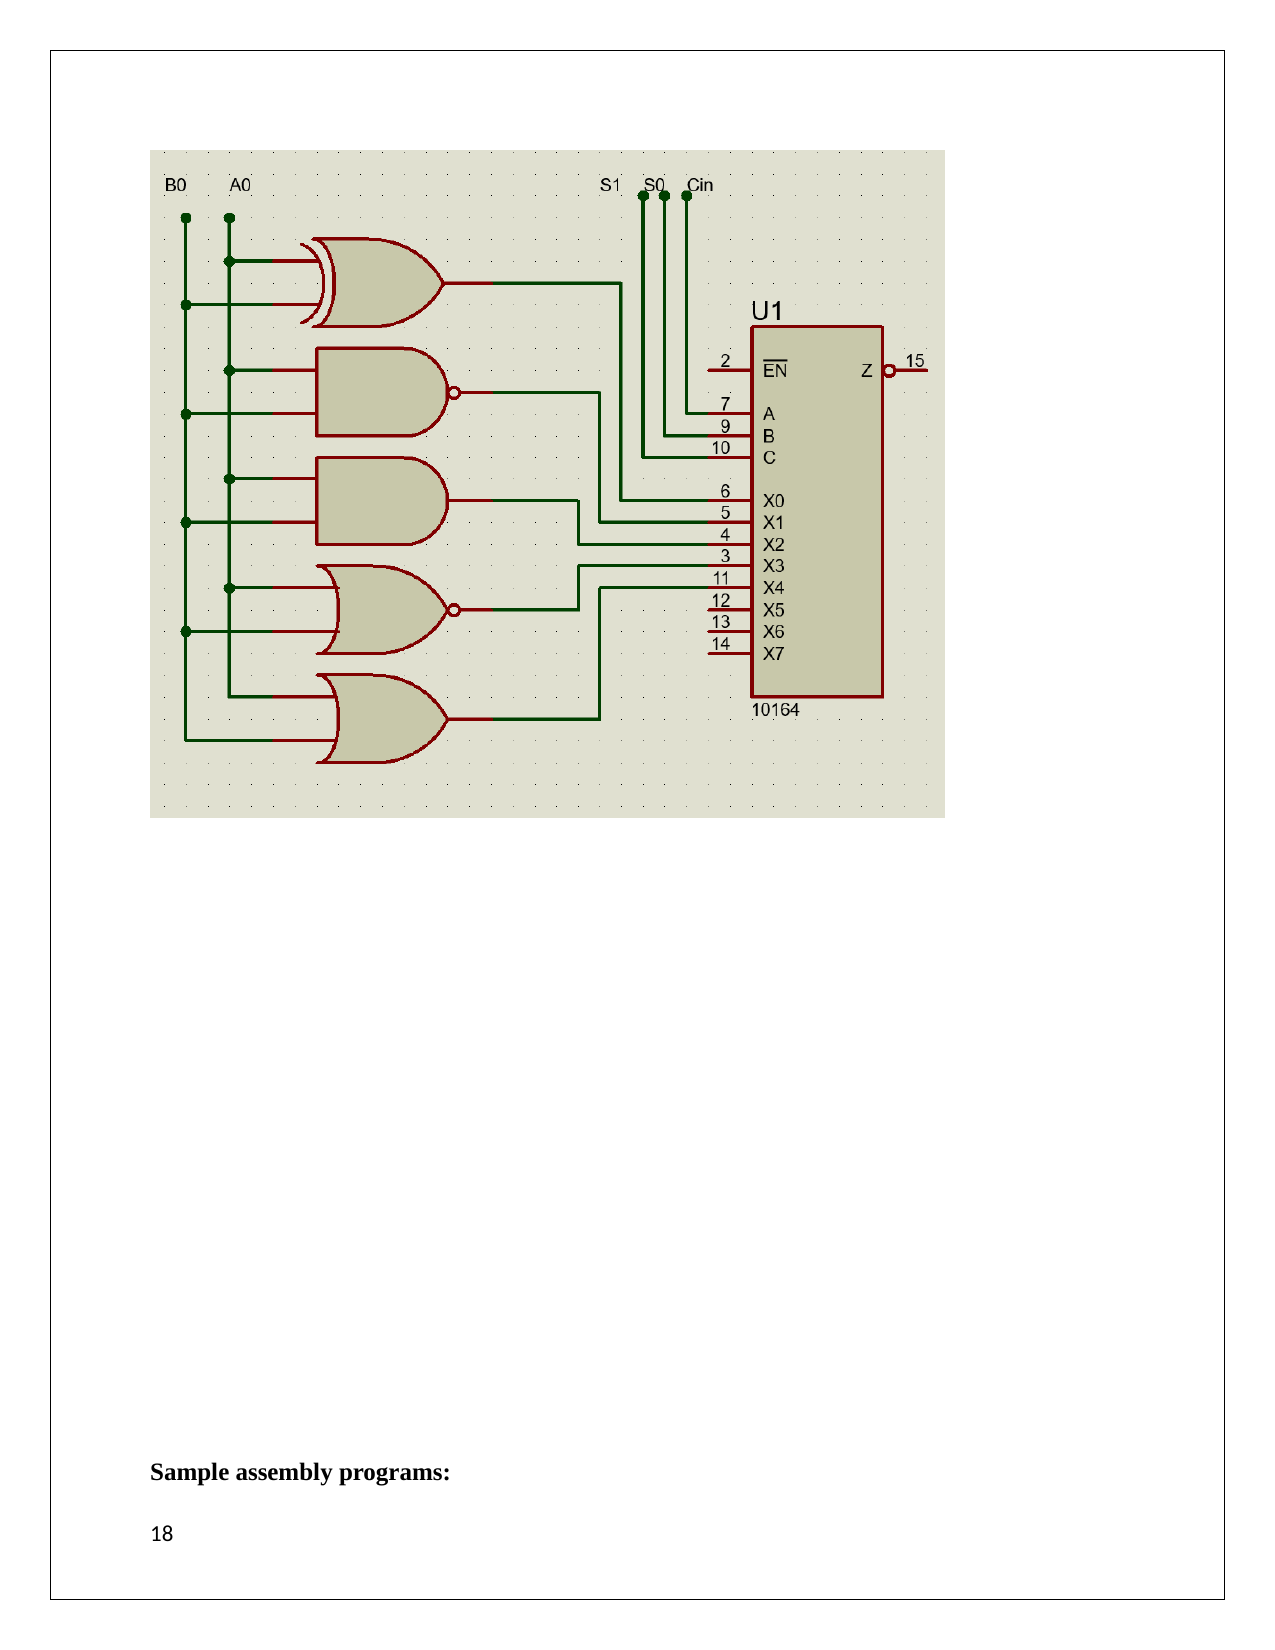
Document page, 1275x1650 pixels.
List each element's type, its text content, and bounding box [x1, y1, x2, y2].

text Sample assembly programs: [150, 1457, 1125, 1486]
picture [150, 150, 945, 818]
